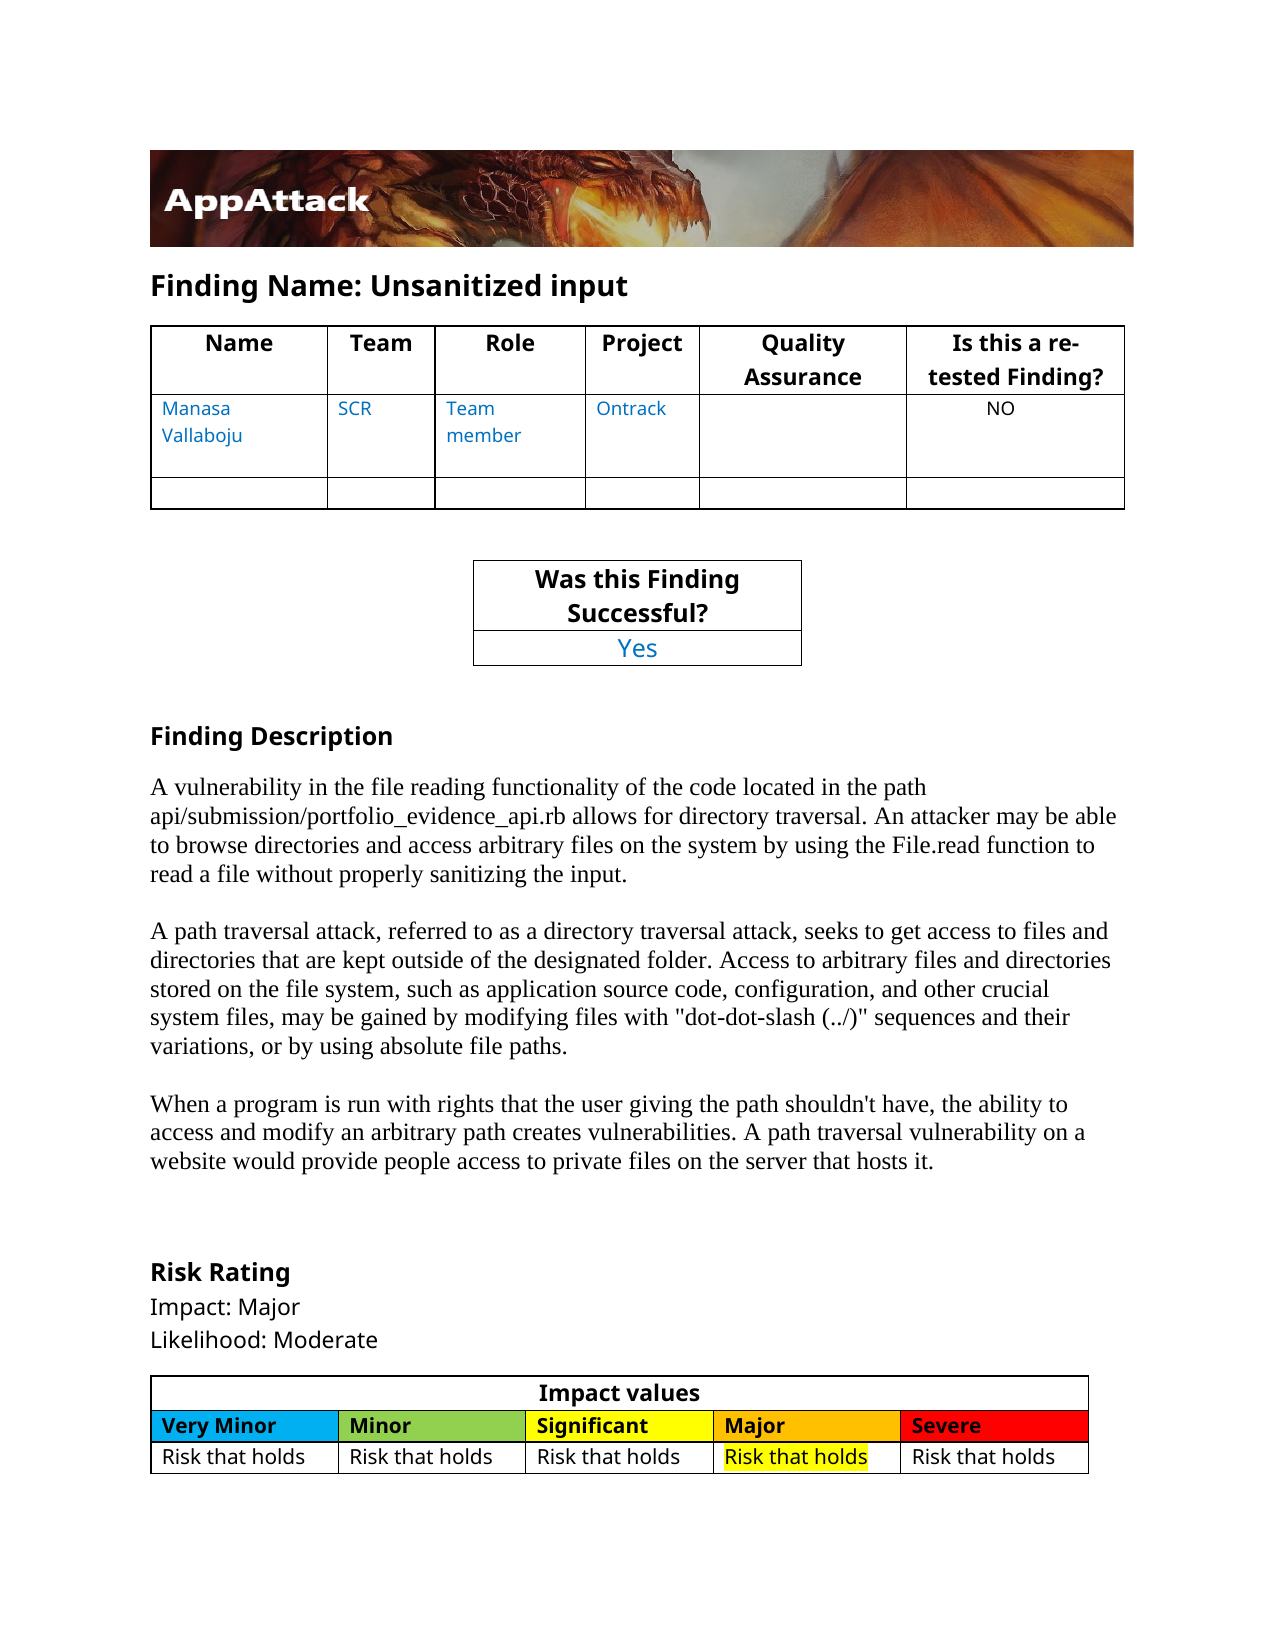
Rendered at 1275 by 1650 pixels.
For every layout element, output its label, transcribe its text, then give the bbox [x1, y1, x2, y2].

table_cell Major [714, 1411, 900, 1441]
table_cell NO [907, 395, 1124, 477]
table_cell SCR [328, 395, 434, 477]
table_cell Severe [901, 1411, 1088, 1441]
table_cell Team member [436, 395, 585, 477]
table_header Was this Finding Successful? [474, 561, 801, 629]
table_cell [526, 1443, 713, 1473]
text Risk Rating Impact: Major Likelihood: Moderate [150, 1254, 1125, 1356]
table_cell Minor [339, 1411, 525, 1441]
table_cell Significant [526, 1411, 713, 1441]
text A path traversal attack, referred to as a directory traversal attack, seeks to get access to files and directories that are kept outside of the designated folder. Access to arbitrary files and directories stored on the file system, such as application source code, configuration, and other crucial system files, may be gained by modifying files with "dot-dot-slash (../)" sequences and their variations, or by using absolute file paths. When a program is run with rights that the user giving the path shouldn't have, the ability to access and modify an arbitrary path creates vulnerabilities. A path traversal vulnerability on a website would provide people access to private files on the server that hosts it. [150, 916, 1125, 1175]
table_header Team [328, 327, 434, 394]
picture [150, 150, 1134, 247]
table_cell [907, 478, 1124, 508]
table_cell [436, 478, 585, 508]
table_header Role [436, 327, 585, 394]
text Finding Name: Unsanitized input [150, 266, 1125, 305]
table_cell Very Minor [152, 1411, 338, 1441]
text A vulnerability in the file reading functionality of the code located in the path api/submission/portfolio_evidence_api.rb allows for directory traversal. An attacker may be able to browse directories and access arbitrary files on the system by using the File.read function to read a file without properly sanitizing the input. [150, 772, 1125, 887]
table_cell Ontrack [586, 395, 699, 477]
table_cell [700, 478, 906, 508]
table_header Name [152, 327, 327, 394]
table_cell Yes [474, 631, 801, 664]
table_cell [901, 1443, 1088, 1473]
table_cell [586, 478, 699, 508]
table_header Impact values [152, 1377, 1088, 1410]
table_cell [152, 1443, 338, 1473]
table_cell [339, 1443, 525, 1473]
table_cell [152, 478, 327, 508]
table_cell [328, 478, 434, 508]
text Finding Description [150, 719, 1125, 753]
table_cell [714, 1443, 900, 1473]
table_header Project [586, 327, 699, 394]
table_cell Manasa Vallaboju [152, 395, 327, 477]
table_header Quality Assurance [700, 327, 906, 394]
table_header Is this a re-tested Finding? [907, 327, 1124, 394]
table_cell [700, 395, 906, 477]
